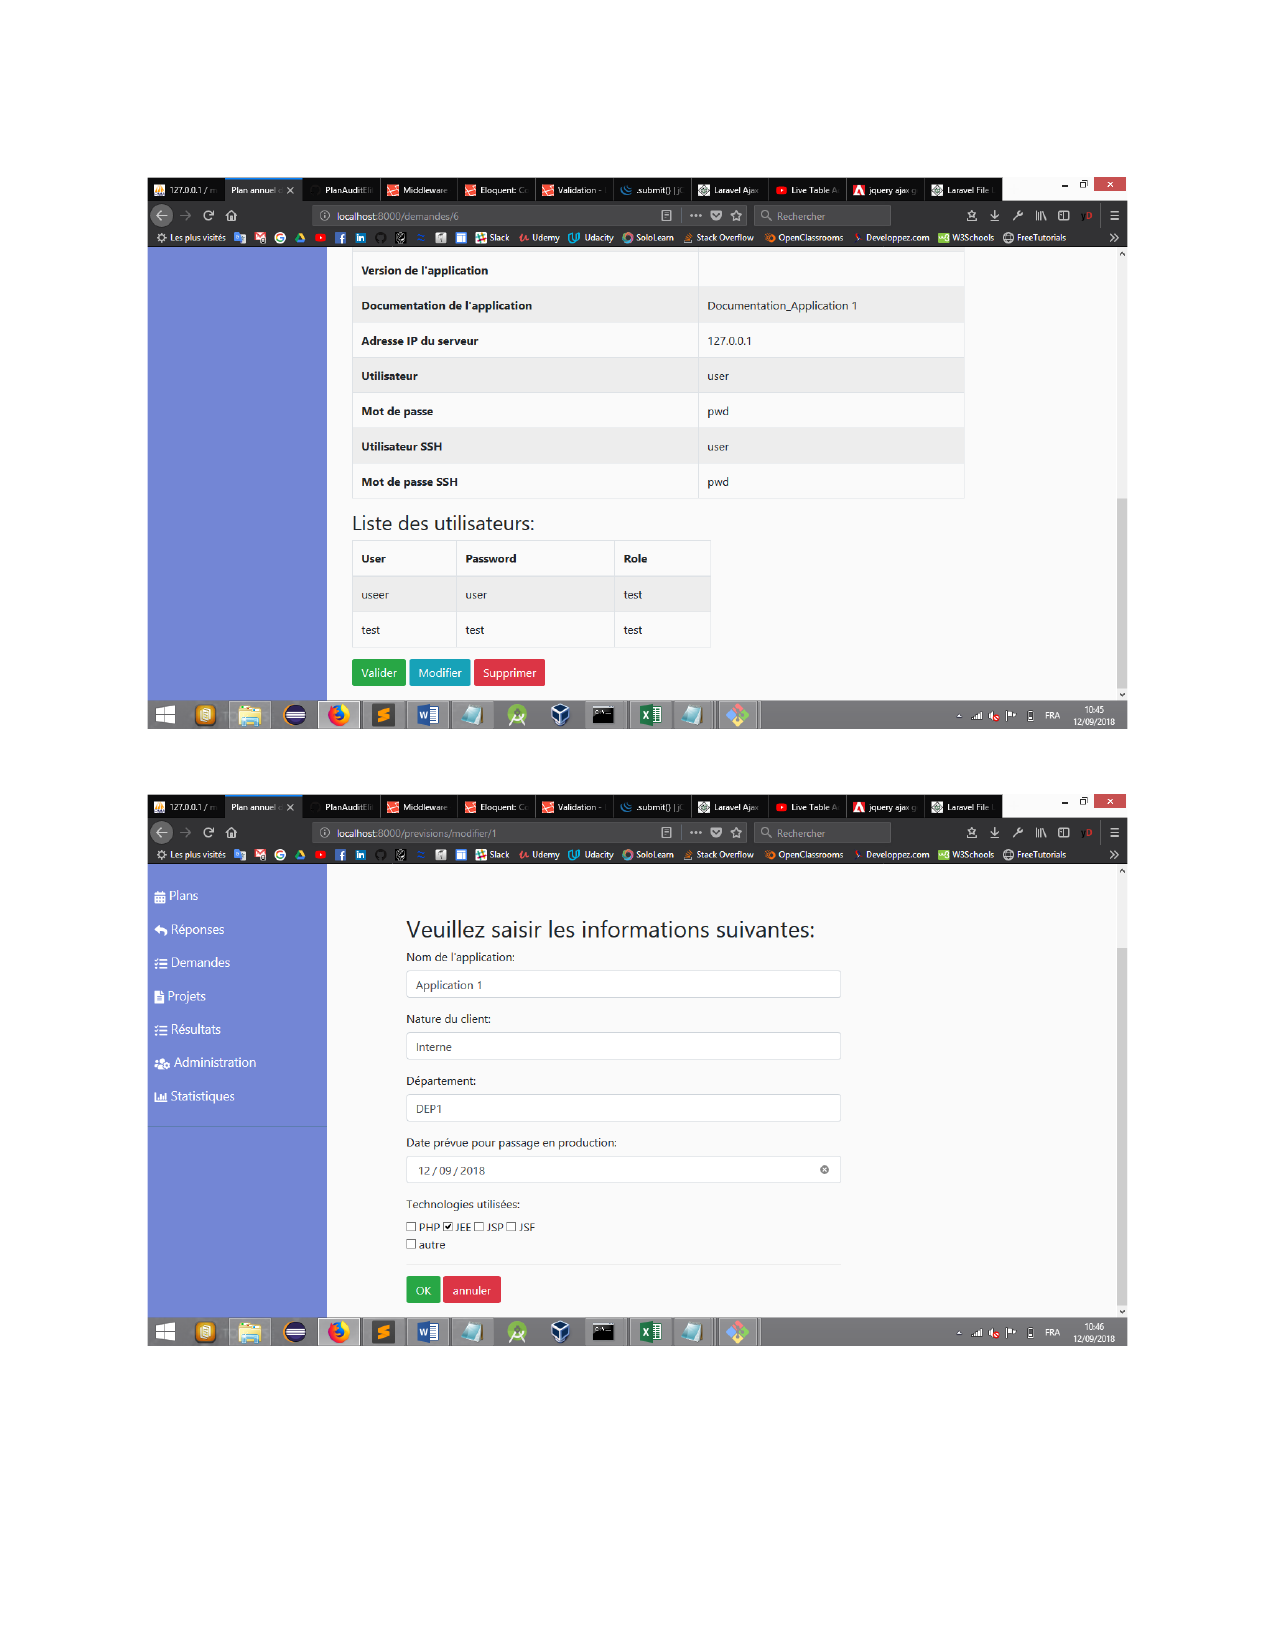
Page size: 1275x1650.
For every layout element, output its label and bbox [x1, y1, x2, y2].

picture [147, 794, 1128, 1346]
picture [147, 177, 1128, 729]
